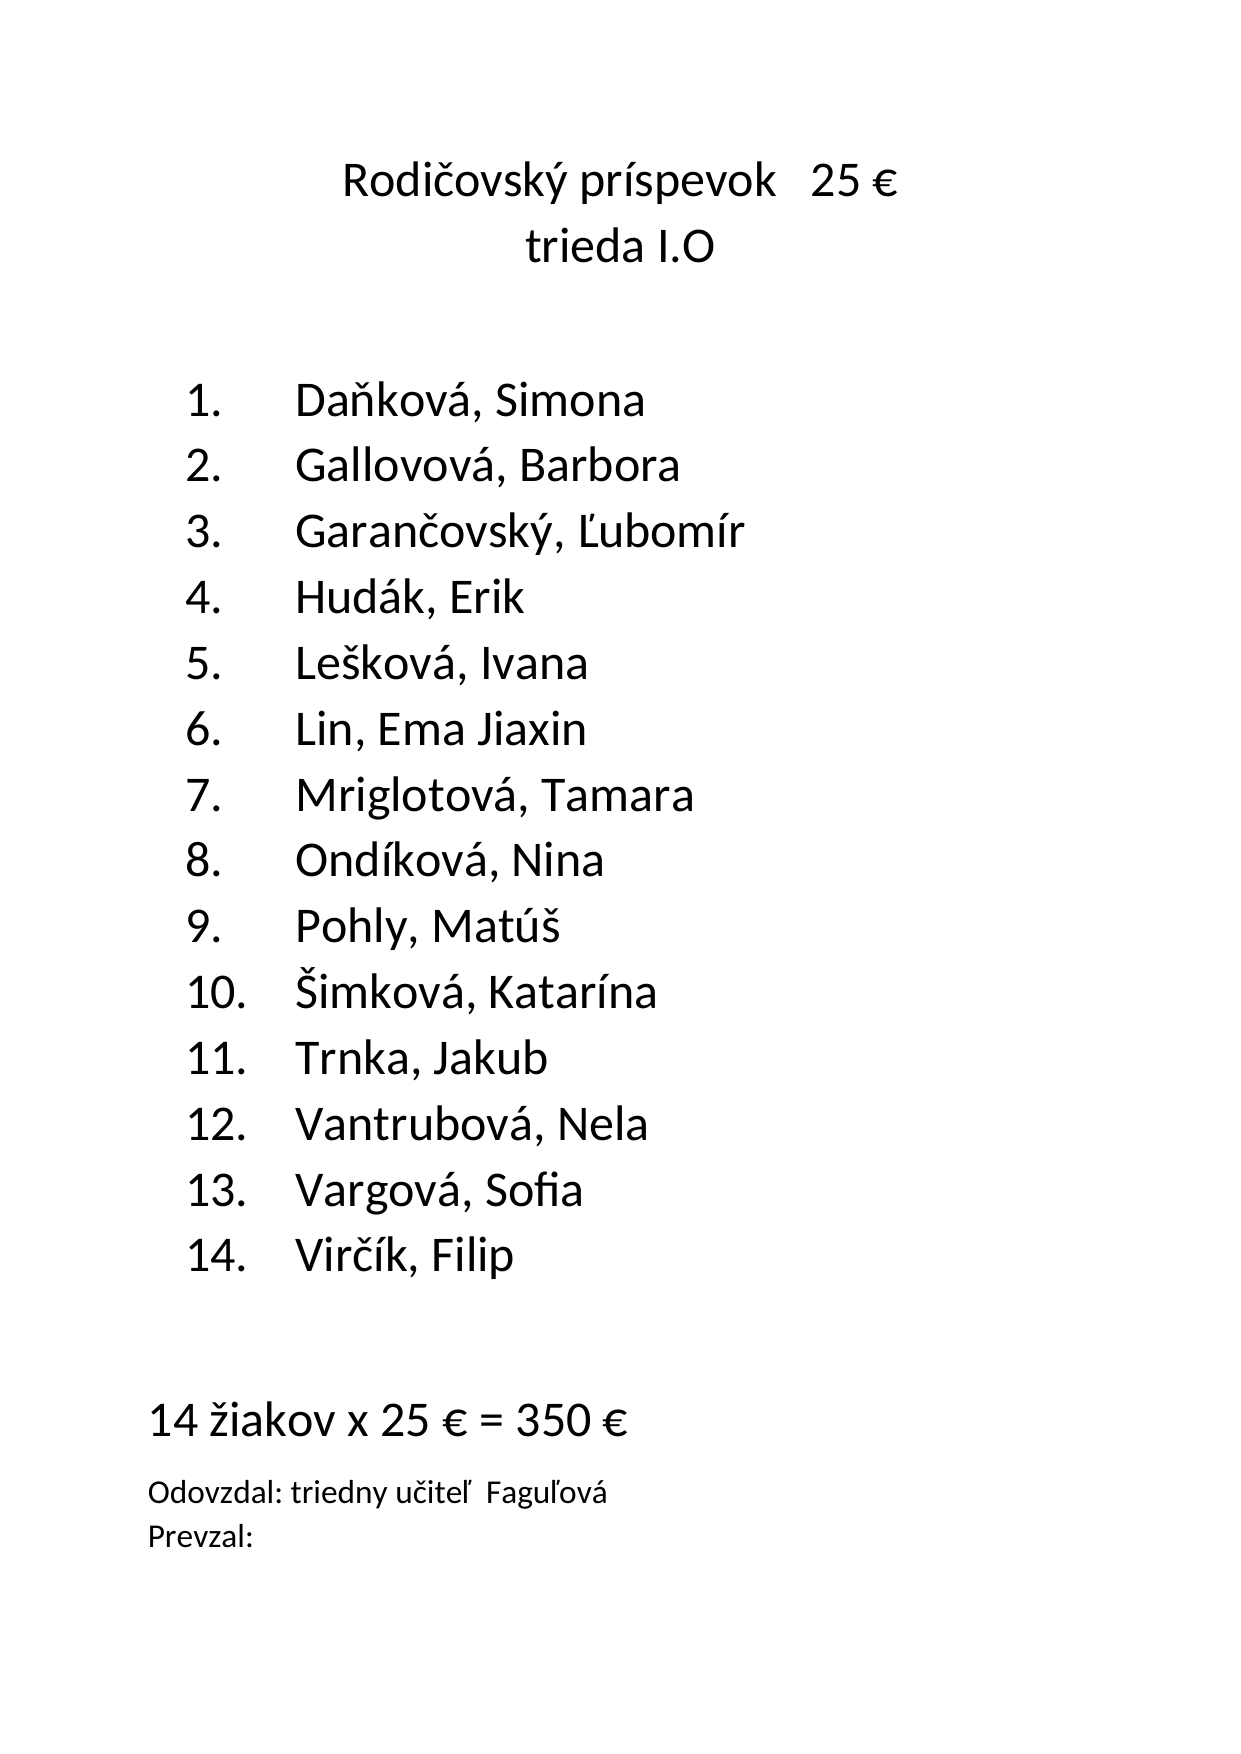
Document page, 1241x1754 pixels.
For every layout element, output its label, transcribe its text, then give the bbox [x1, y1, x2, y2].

text 14 žiakov x 25 € = 350 € [148, 1388, 1093, 1449]
list Lin, Ema Jiaxin [185, 697, 1093, 758]
list Šimková, Katarína [185, 960, 1093, 1021]
list Pohly, Matúš [185, 894, 1093, 955]
list Ondíková, Nina [185, 828, 1093, 889]
list Vantrubová, Nela [185, 1092, 1093, 1153]
list Daňková, Simona [185, 367, 1093, 428]
text Odovzdal: triedny učiteľ Faguľová Prevzal: [148, 1471, 1093, 1556]
list Hudák, Erik [185, 565, 1093, 626]
list Trnka, Jakub [185, 1026, 1093, 1087]
list Mriglotová, Tamara [185, 762, 1093, 823]
list Virčík, Filip [185, 1223, 1093, 1284]
list Gallovová, Barbora [185, 433, 1093, 494]
text Rodičovský príspevok 25 € trieda I.O [148, 148, 1093, 274]
list Vargová, Sofia [185, 1157, 1093, 1218]
list Garančovský, Ľubomír [185, 499, 1093, 560]
list Lešková, Ivana [185, 631, 1093, 692]
